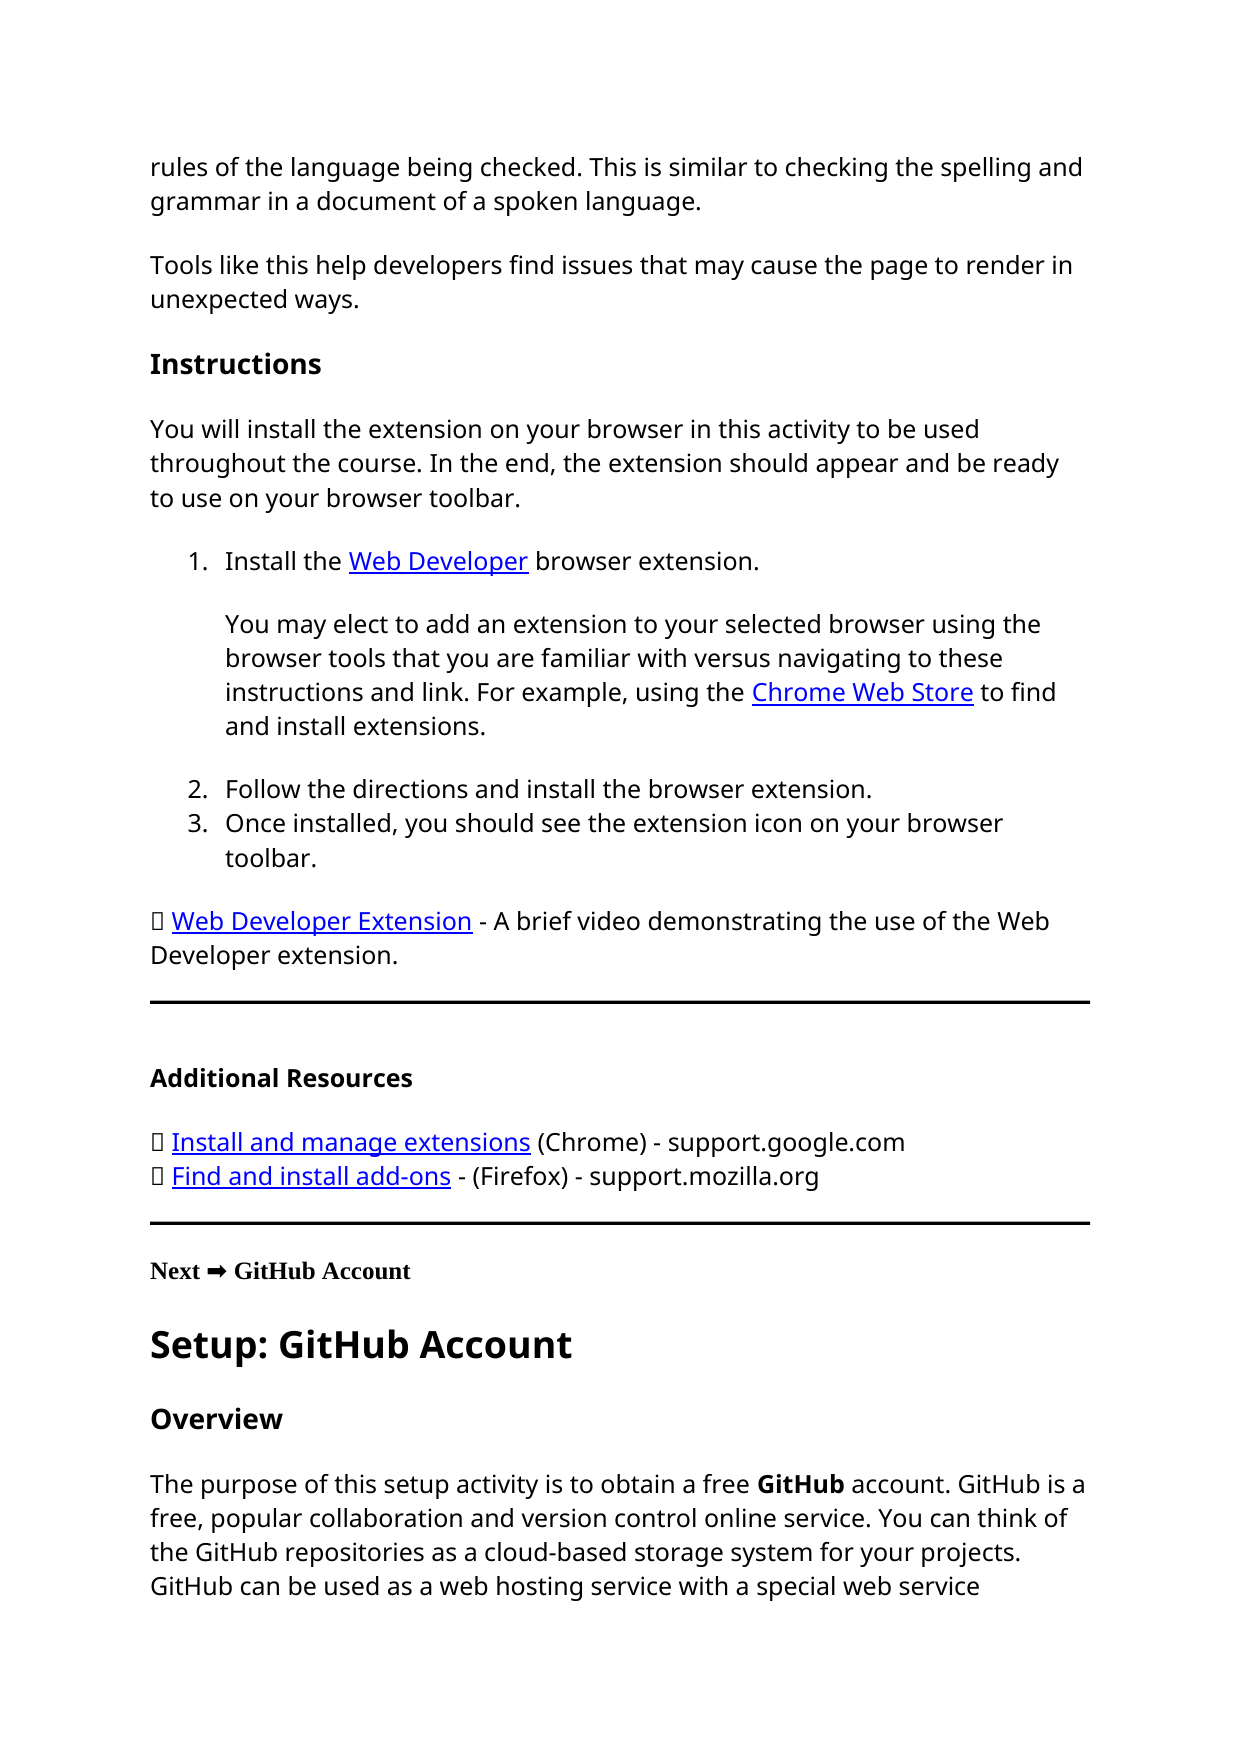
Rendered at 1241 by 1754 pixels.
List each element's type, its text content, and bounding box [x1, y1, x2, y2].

text Additional Resources [150, 1061, 1090, 1095]
list Install the Web Developer browser extension. [187, 543, 1090, 577]
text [150, 150, 1090, 218]
text You will install the extension on your browser in this activity to be used throughout the course. In the end, the extension should appear and be ready to use on your browser toolbar. [150, 412, 1090, 514]
list Once installed, you should see the extension icon on your browser toolbar. [187, 806, 1090, 874]
text You may elect to add an extension to your selected browser using the browser tools that you are familiar with versus navigating to these instructions and link. For example, using the Chrome Web Store to find and install extensions. [225, 607, 1090, 743]
list Follow the directions and install the browser extension. [187, 772, 1090, 806]
text 🎦 Web Developer Extension - A brief video demonstrating the use of the Web Developer extension. [150, 903, 1090, 972]
text Tools like this help developers find issues that may cause the page to render in unexpected ways. [150, 247, 1090, 315]
text Setup: GitHub Account [150, 1319, 1090, 1370]
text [150, 1467, 1090, 1603]
text Next ➡️ GitHub Account [150, 1253, 1090, 1287]
text Instructions [150, 344, 1090, 383]
text Overview [150, 1399, 1090, 1437]
text 📄 Install and manage extensions (Chrome) - support.google.com 📄 Find and install add-ons - (Firefox) - support.mozilla.org [150, 1124, 1090, 1192]
